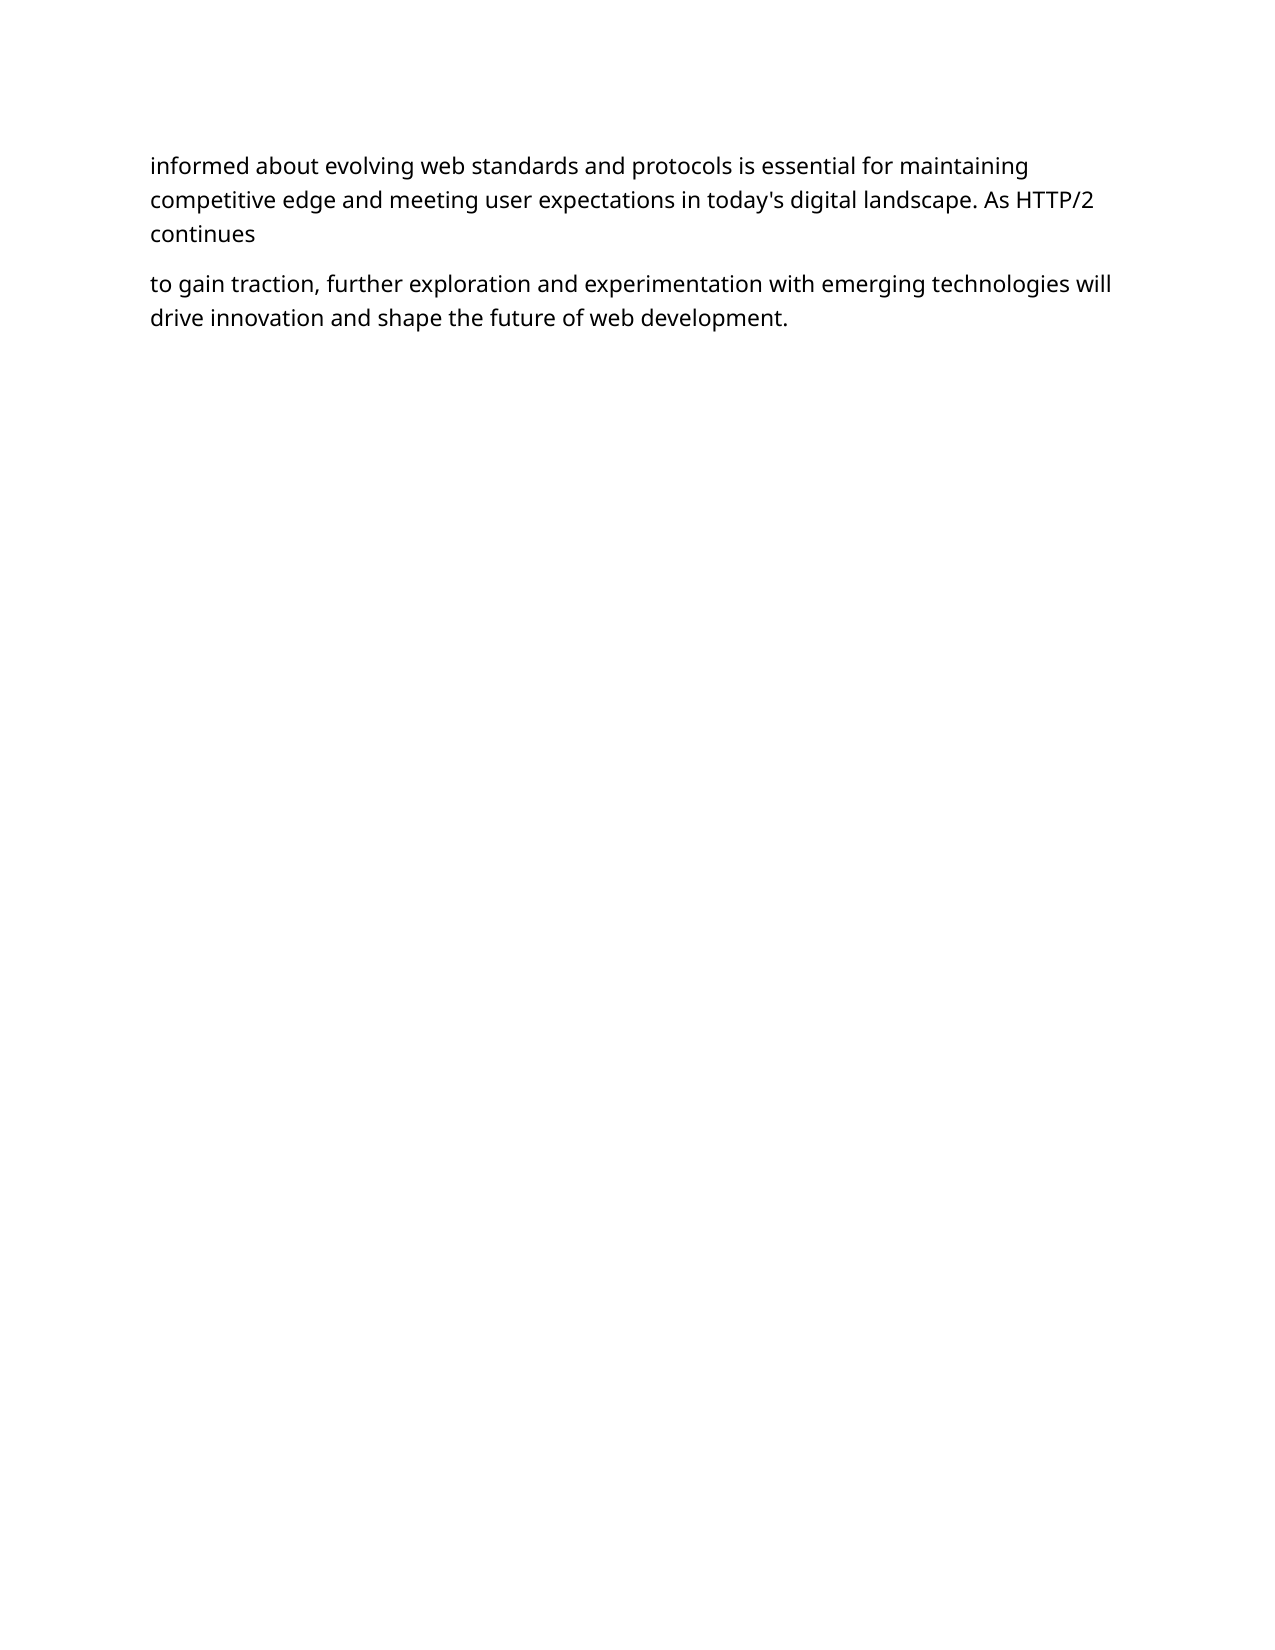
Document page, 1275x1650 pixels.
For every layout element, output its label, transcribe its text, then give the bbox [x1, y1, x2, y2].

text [150, 150, 1125, 249]
text to gain traction, further exploration and experimentation with emerging technologies will drive innovation and shape the future of web development. [150, 268, 1125, 333]
